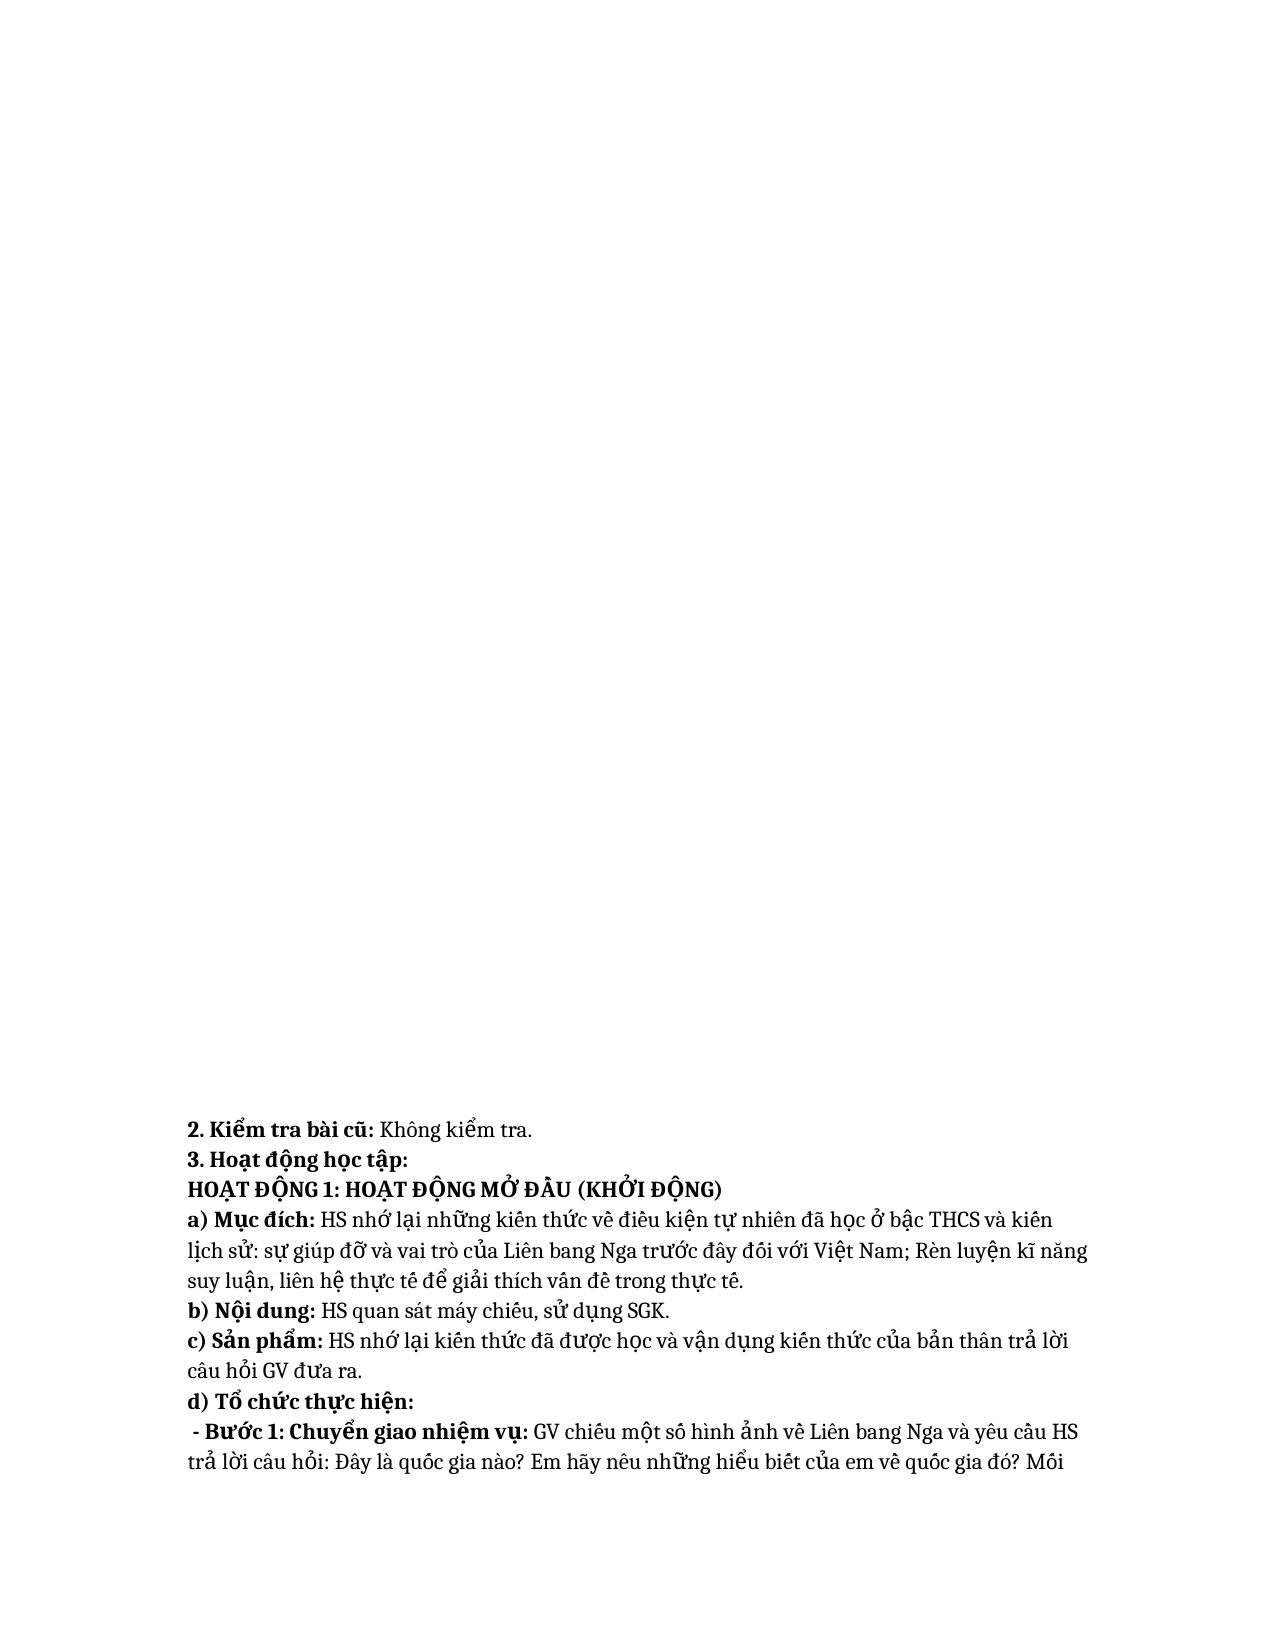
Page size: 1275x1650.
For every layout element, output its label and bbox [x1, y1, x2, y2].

text [187, 150, 1087, 1475]
